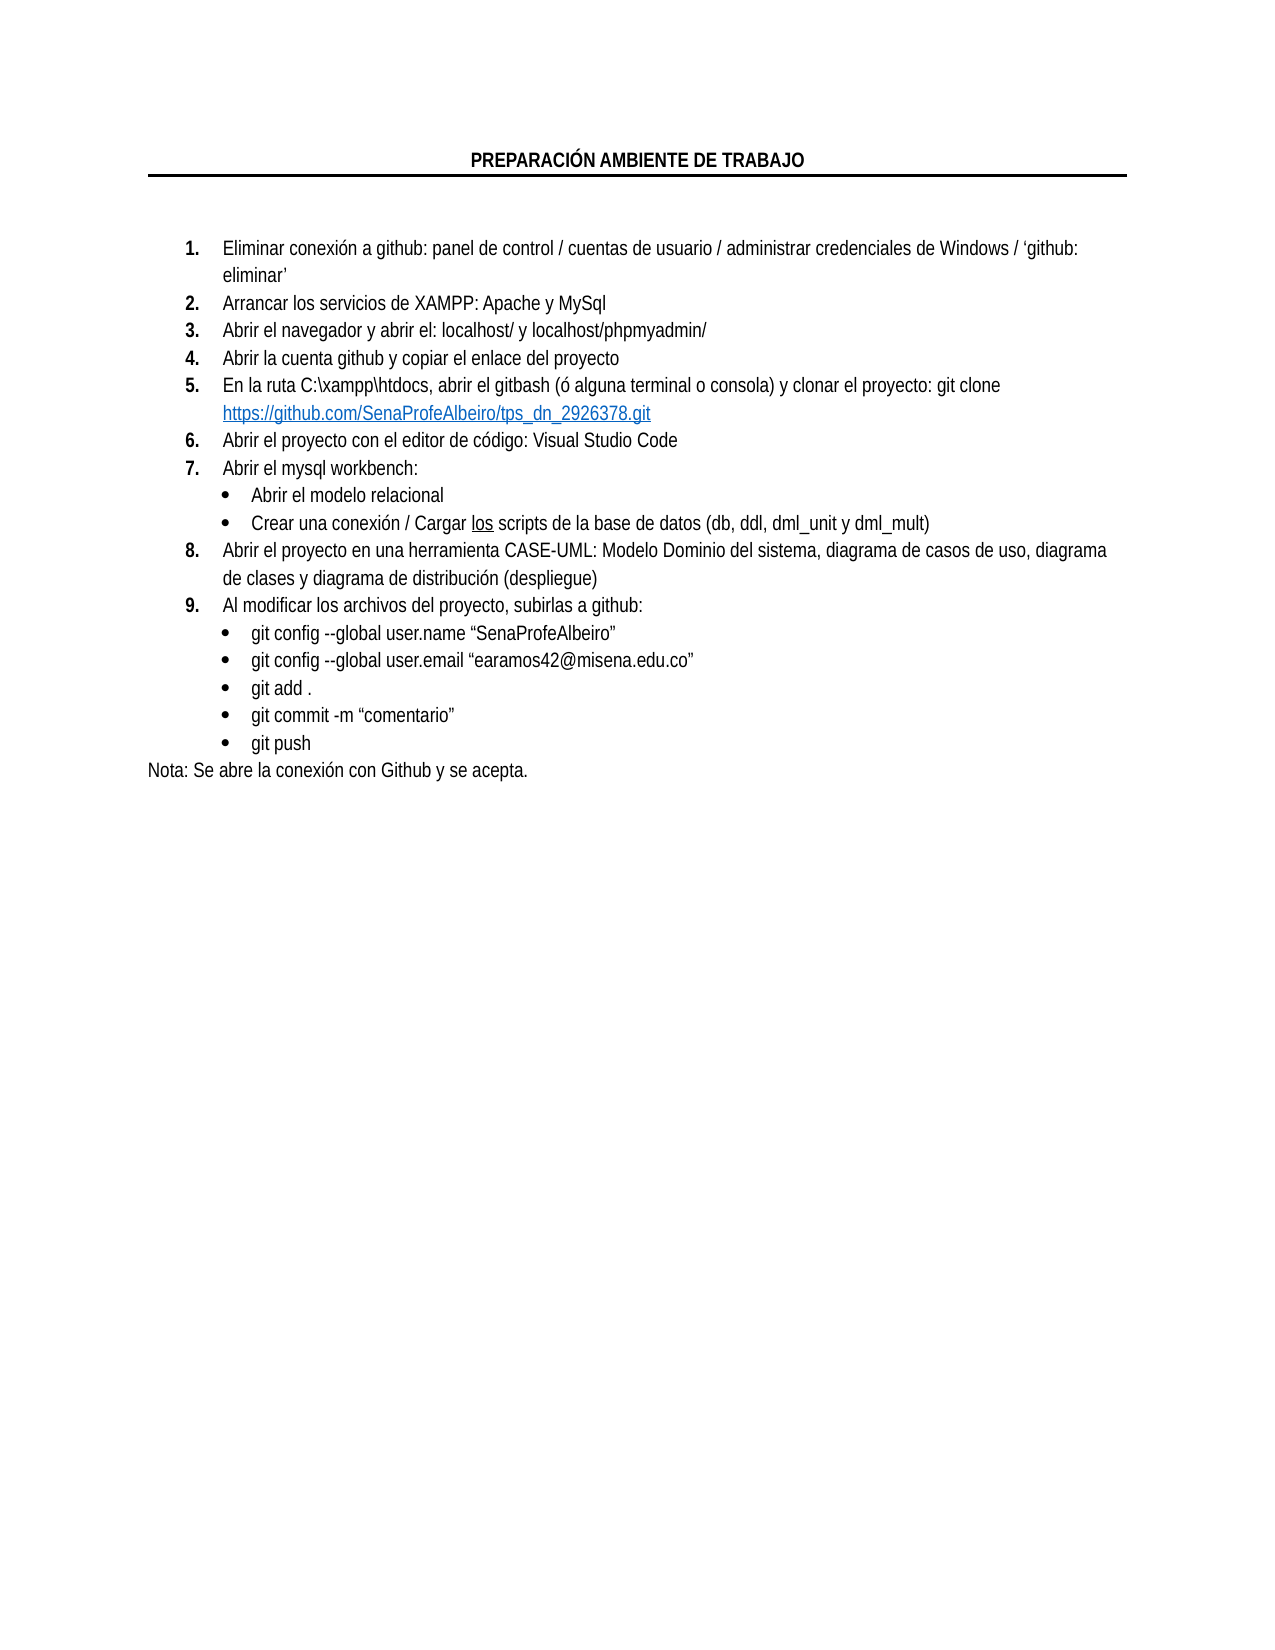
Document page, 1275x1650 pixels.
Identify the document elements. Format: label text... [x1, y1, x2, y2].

list Abrir el mysql workbench: [185, 455, 1127, 479]
list Arrancar los servicios de XAMPP: Apache y MySql [185, 290, 1127, 314]
list git config --global user.email “earamos42@misena.edu.co” [222, 648, 1127, 672]
list git add . [222, 675, 1127, 699]
list Eliminar conexión a github: panel de control / cuentas de usuario / administrar credenciales de Windows / ‘github: eliminar’ [185, 235, 1127, 287]
list Abrir la cuenta github y copiar el enlace del proyecto [185, 345, 1127, 369]
list Abrir el proyecto con el editor de código: Visual Studio Code [185, 428, 1127, 452]
list Abrir el modelo relacional [222, 483, 1127, 507]
text Nota: Se abre la conexión con Github y se acepta. [148, 758, 1127, 782]
list Abrir el navegador y abrir el: localhost/ y localhost/phpmyadmin/ [185, 318, 1127, 342]
list git commit -m “comentario” [222, 703, 1127, 727]
text PREPARACIÓN AMBIENTE DE TRABAJO [148, 148, 1127, 174]
list Crear una conexión / Cargar los scripts de la base de datos (db, ddl, dml_unit y dml_mult) [222, 510, 1127, 534]
list Al modificar los archivos del proyecto, subirlas a github: [185, 593, 1127, 617]
list En la ruta C:\xampp\htdocs, abrir el gitbash (ó alguna terminal o consola) y clonar el proyecto: git clone https://github.com/SenaProfeAlbeiro/tps_dn_2926378.git [185, 373, 1127, 424]
list git config --global user.name “SenaProfeAlbeiro” [222, 620, 1127, 644]
list git push [222, 730, 1127, 754]
list Abrir el proyecto en una herramienta CASE-UML: Modelo Dominio del sistema, diagrama de casos de uso, diagrama de clases y diagrama de distribución (despliegue) [185, 538, 1127, 589]
